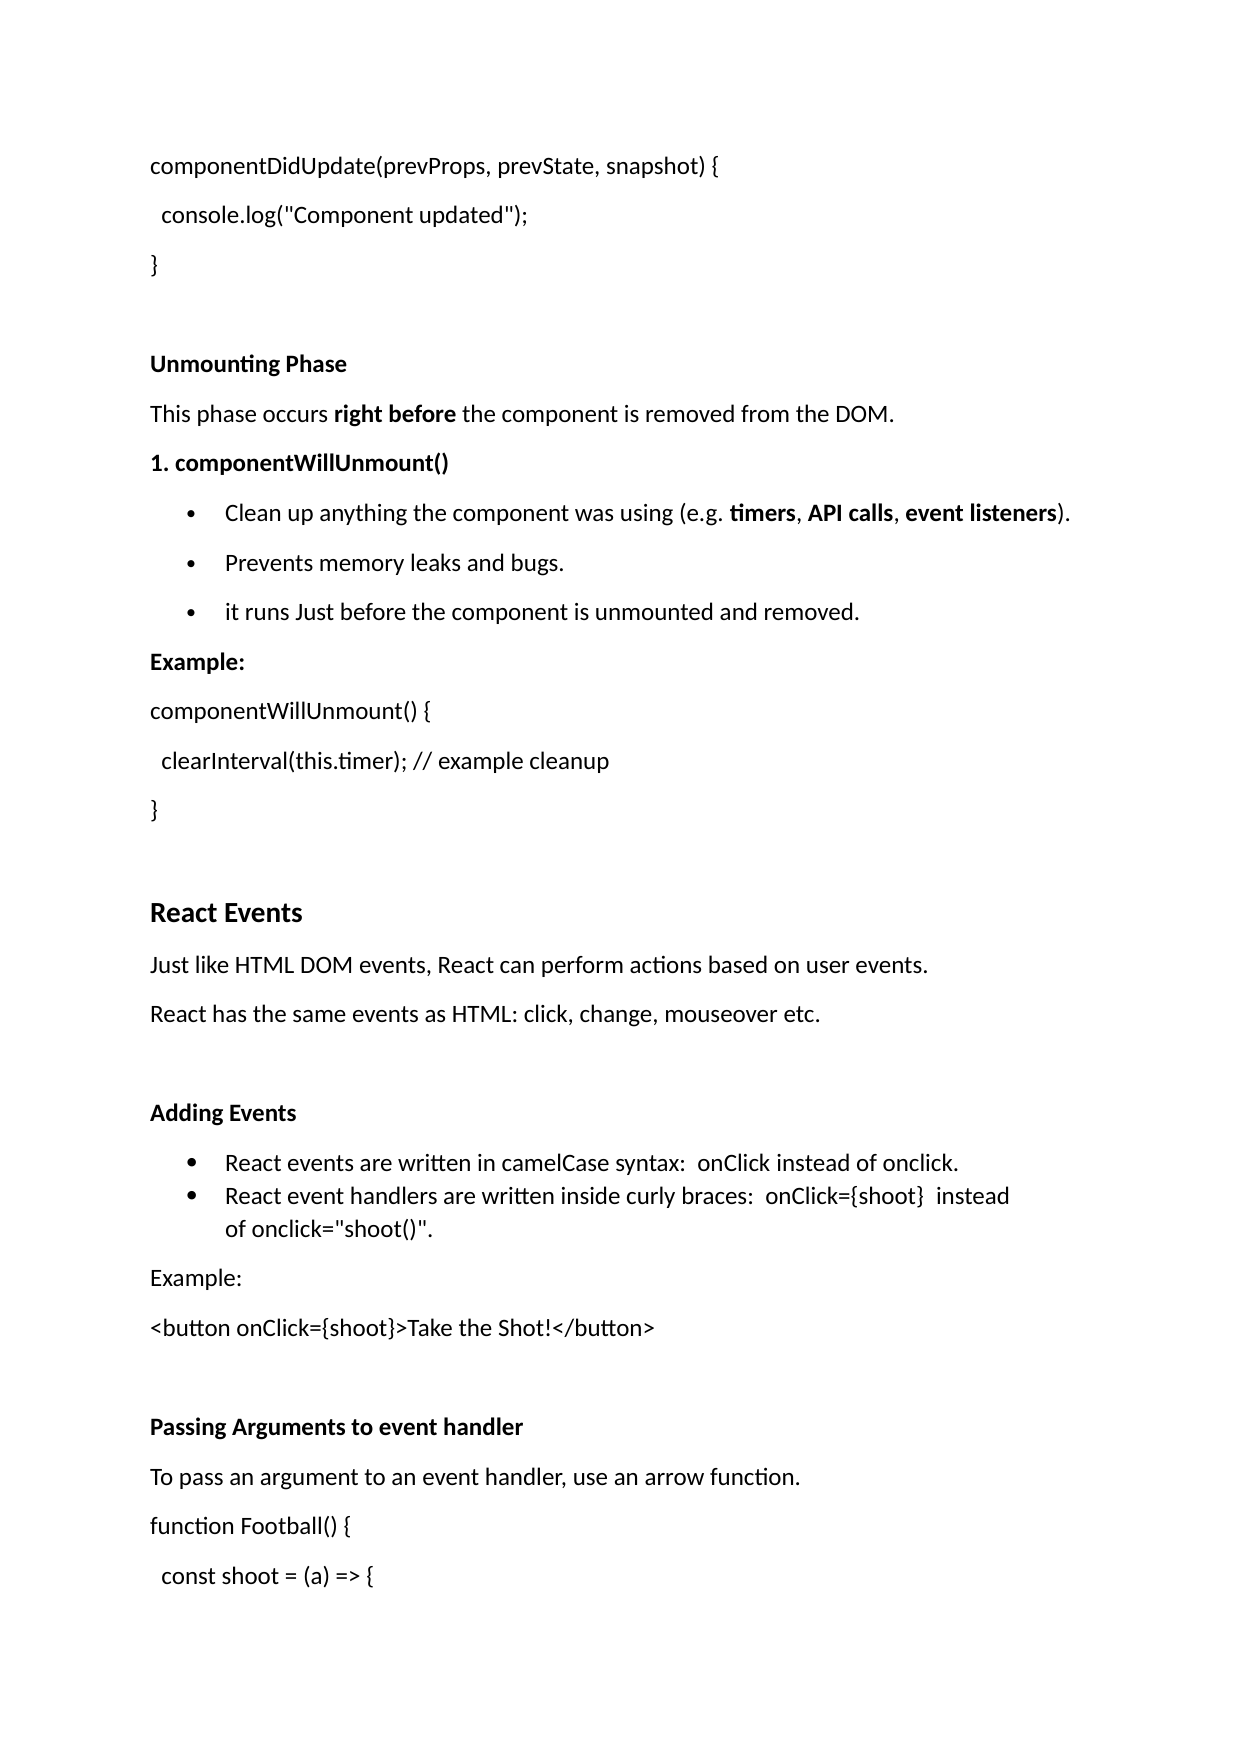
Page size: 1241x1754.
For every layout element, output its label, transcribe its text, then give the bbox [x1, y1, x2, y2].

text clearInterval(this.timer); // example cleanup [150, 745, 1090, 776]
text Example: [150, 646, 1090, 676]
text componentDidUpdate(prevProps, prevState, snapshot) { [150, 150, 1090, 181]
text } [150, 794, 1090, 825]
text console.log("Component updated"); [150, 199, 1090, 230]
list it runs Just before the component is unmounted and removed. [187, 596, 1090, 627]
text Just like HTML DOM events, React can perform actions based on user events. [150, 949, 1090, 979]
text Passing Arguments to event handler [150, 1411, 1090, 1442]
text const shoot = (a) => { [150, 1560, 1090, 1591]
text Example: [150, 1263, 1090, 1293]
text <button onClick={shoot}>Take the Shot!</button> [150, 1312, 1090, 1343]
text To pass an argument to an event handler, use an arrow function. [150, 1461, 1090, 1491]
text Unmounting Phase [150, 348, 1090, 379]
text Adding Events [150, 1098, 1090, 1128]
text This phase occurs right before the component is removed from the DOM. [150, 398, 1090, 428]
list React events are written in camelCase syntax: onClick instead of onclick. [187, 1147, 1090, 1178]
text 1. componentWillUnmount() [150, 447, 1090, 478]
text } [150, 249, 1090, 280]
text componentWillUnmount() { [150, 695, 1090, 726]
list React event handlers are written inside curly braces: onClick={shoot} instead of onclick="shoot()". [187, 1180, 1090, 1243]
text React Events [150, 894, 1090, 929]
list Clean up anything the component was using (e.g. timers, API calls, event listeners). [187, 497, 1090, 528]
text function Football() { [150, 1511, 1090, 1541]
list Prevents memory leaks and bugs. [187, 547, 1090, 577]
text React has the same events as HTML: click, change, mouseover etc. [150, 998, 1090, 1029]
